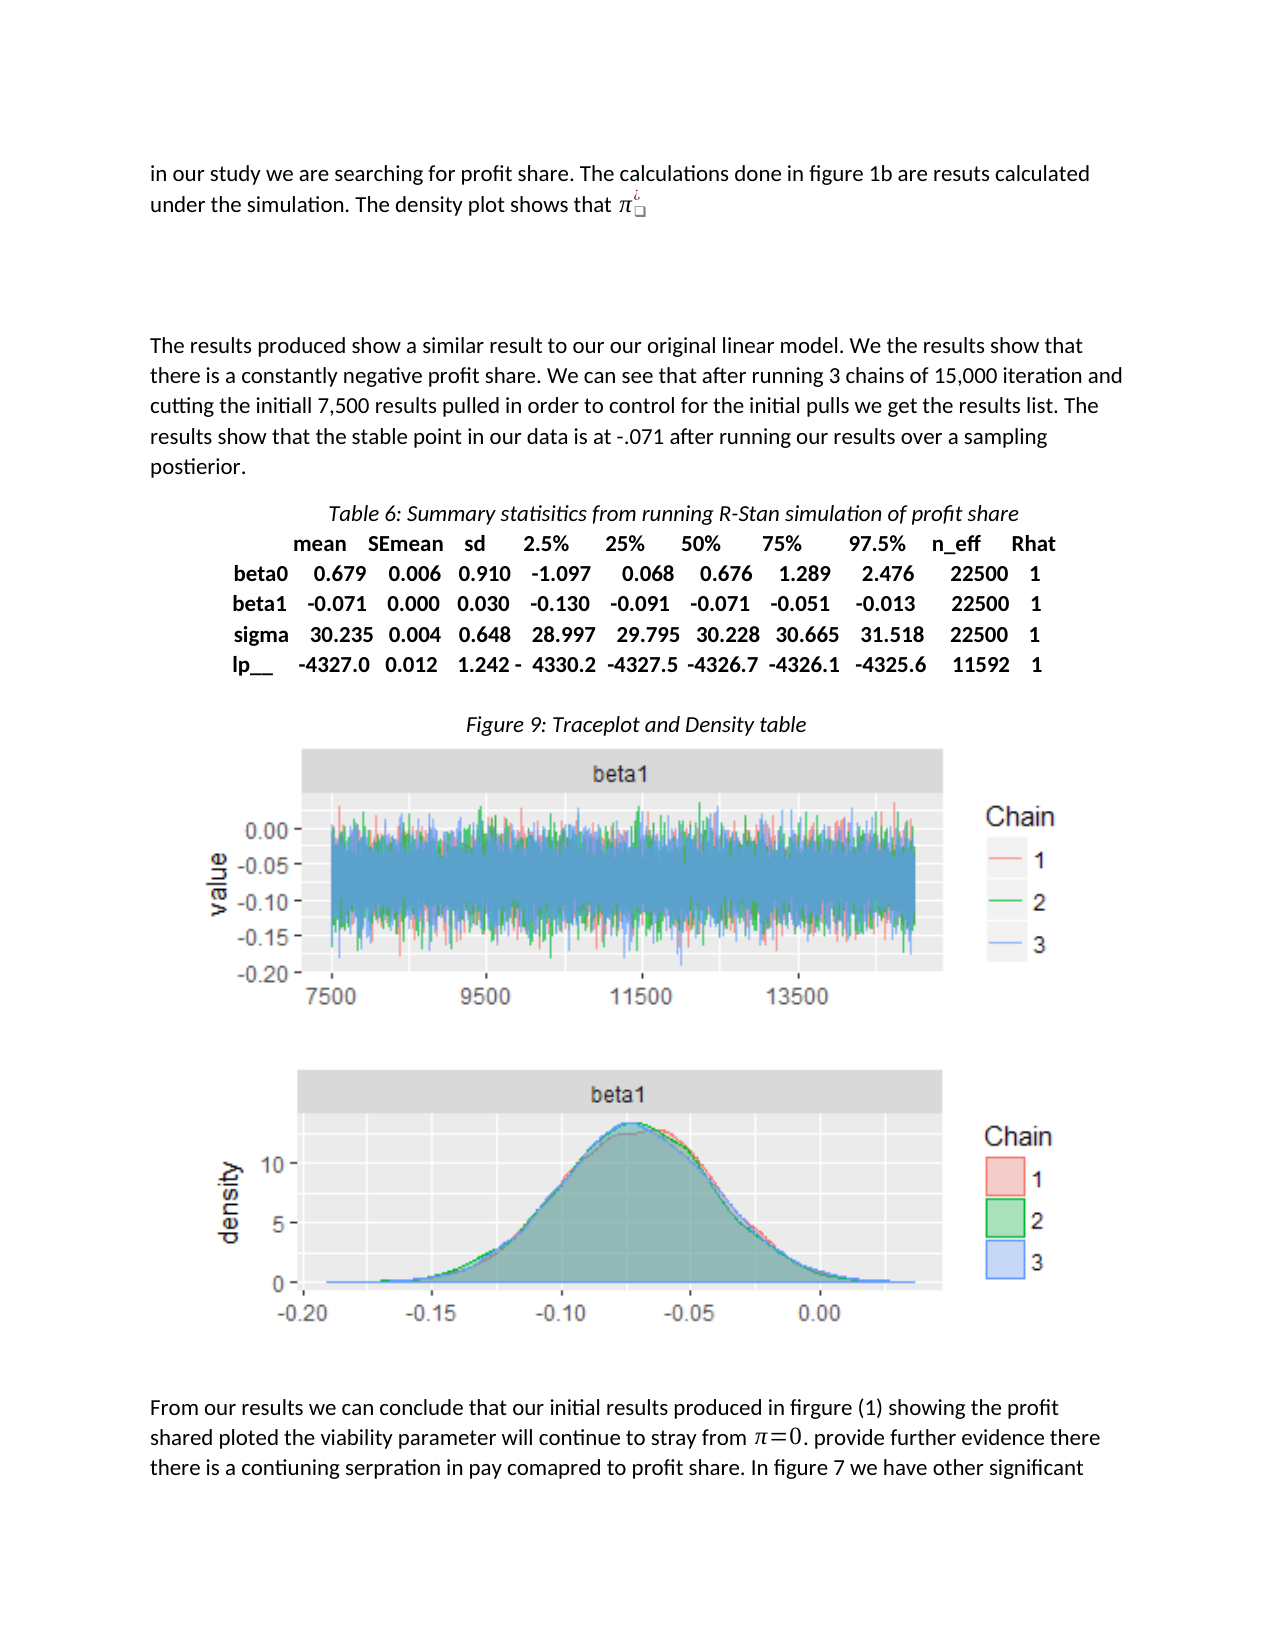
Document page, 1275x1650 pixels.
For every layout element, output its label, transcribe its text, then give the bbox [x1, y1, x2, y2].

picture [202, 1060, 1074, 1328]
text mean SEmean sd 2.5% 25% 50% 75% 97.5% n_eff Rhat [225, 529, 1125, 557]
text in our study we are searching for profit share. The calculations done in figure 1b are resuts calculated under the simulation. The density plot shows that [150, 159, 1125, 218]
text Table 6: Summary statisitics from running R-Stan simulation of profit share [225, 499, 1125, 527]
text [150, 1393, 1125, 1481]
text Figure 9: Traceplot and Density table [150, 710, 1125, 738]
text sigma 30.235 0.004 0.648 28.997 29.795 30.228 30.665 31.518 22500 1 [150, 620, 1125, 648]
text lp__ -4327.0 0.012 1.242 - 4330.2 -4327.5 -4326.7 -4326.1 -4325.6 11592 1 [150, 650, 1125, 678]
text The results produced show a similar result to our our original linear model. We the results show that there is a constantly negative profit share. We can see that after running 3 chains of 15,000 iteration and cutting the initiall 7,500 results pulled in order to control for the initial pulls we get the results list. The results show that the stable point in our data is at -.071 after running our results over a sampling postierior. [150, 331, 1125, 480]
text beta1 -0.071 0.000 0.030 -0.130 -0.091 -0.071 -0.051 -0.013 22500 1 [150, 589, 1125, 617]
text beta0 0.679 0.006 0.910 -1.097 0.068 0.676 1.289 2.476 22500 1 [150, 559, 1125, 587]
picture [192, 740, 1083, 1011]
